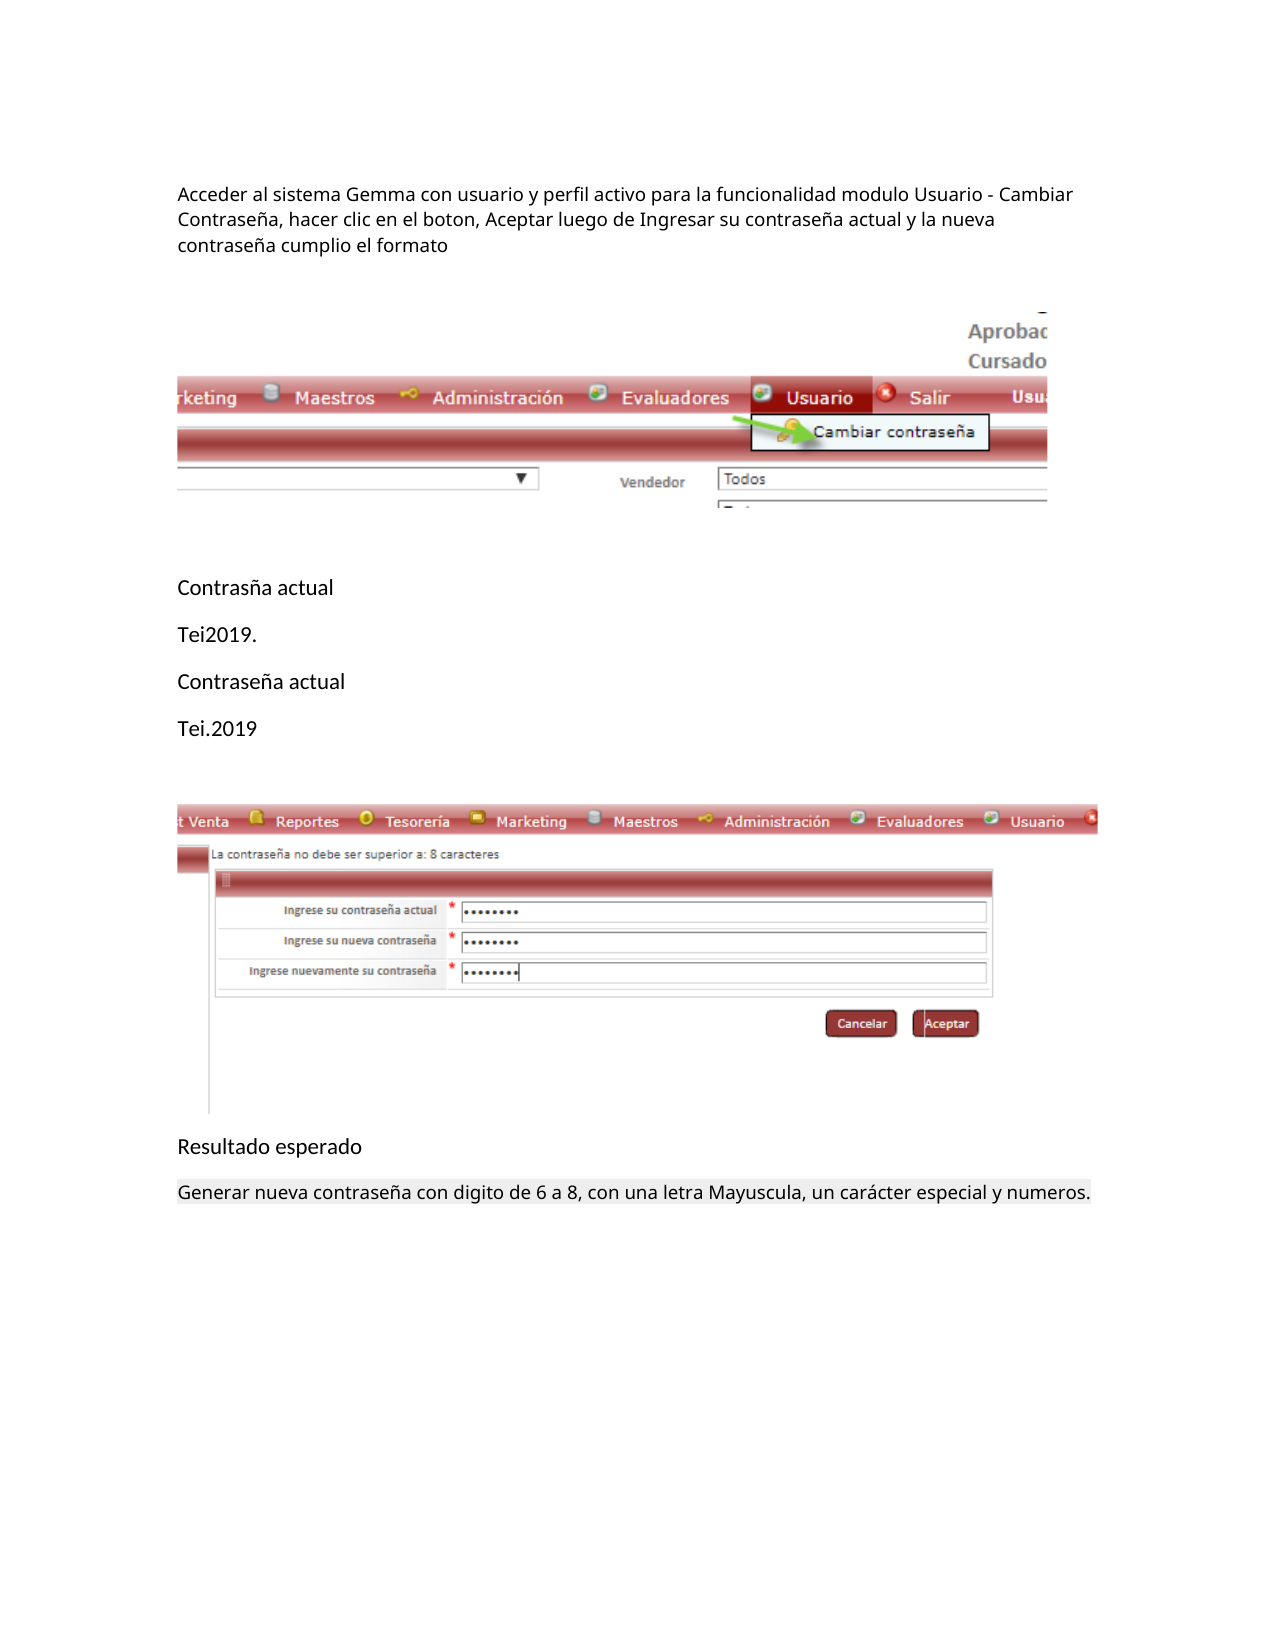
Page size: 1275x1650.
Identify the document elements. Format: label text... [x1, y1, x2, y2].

text Tei2019. [177, 620, 1098, 648]
text Contraseña actual [177, 667, 1098, 695]
text Acceder al sistema Gemma con usuario y perfil activo para la funcionalidad modulo Usuario - Cambiar Contraseña, hacer clic en el boton, Aceptar luego de Ingresar su contraseña actual y la nueva contraseña cumplio el formato [177, 155, 1098, 257]
text Tei.2019 [177, 714, 1098, 742]
picture [177, 312, 1048, 508]
text Contrasña actual [177, 573, 1098, 601]
picture [177, 760, 1098, 1114]
text Resultado esperado [177, 1132, 1098, 1160]
